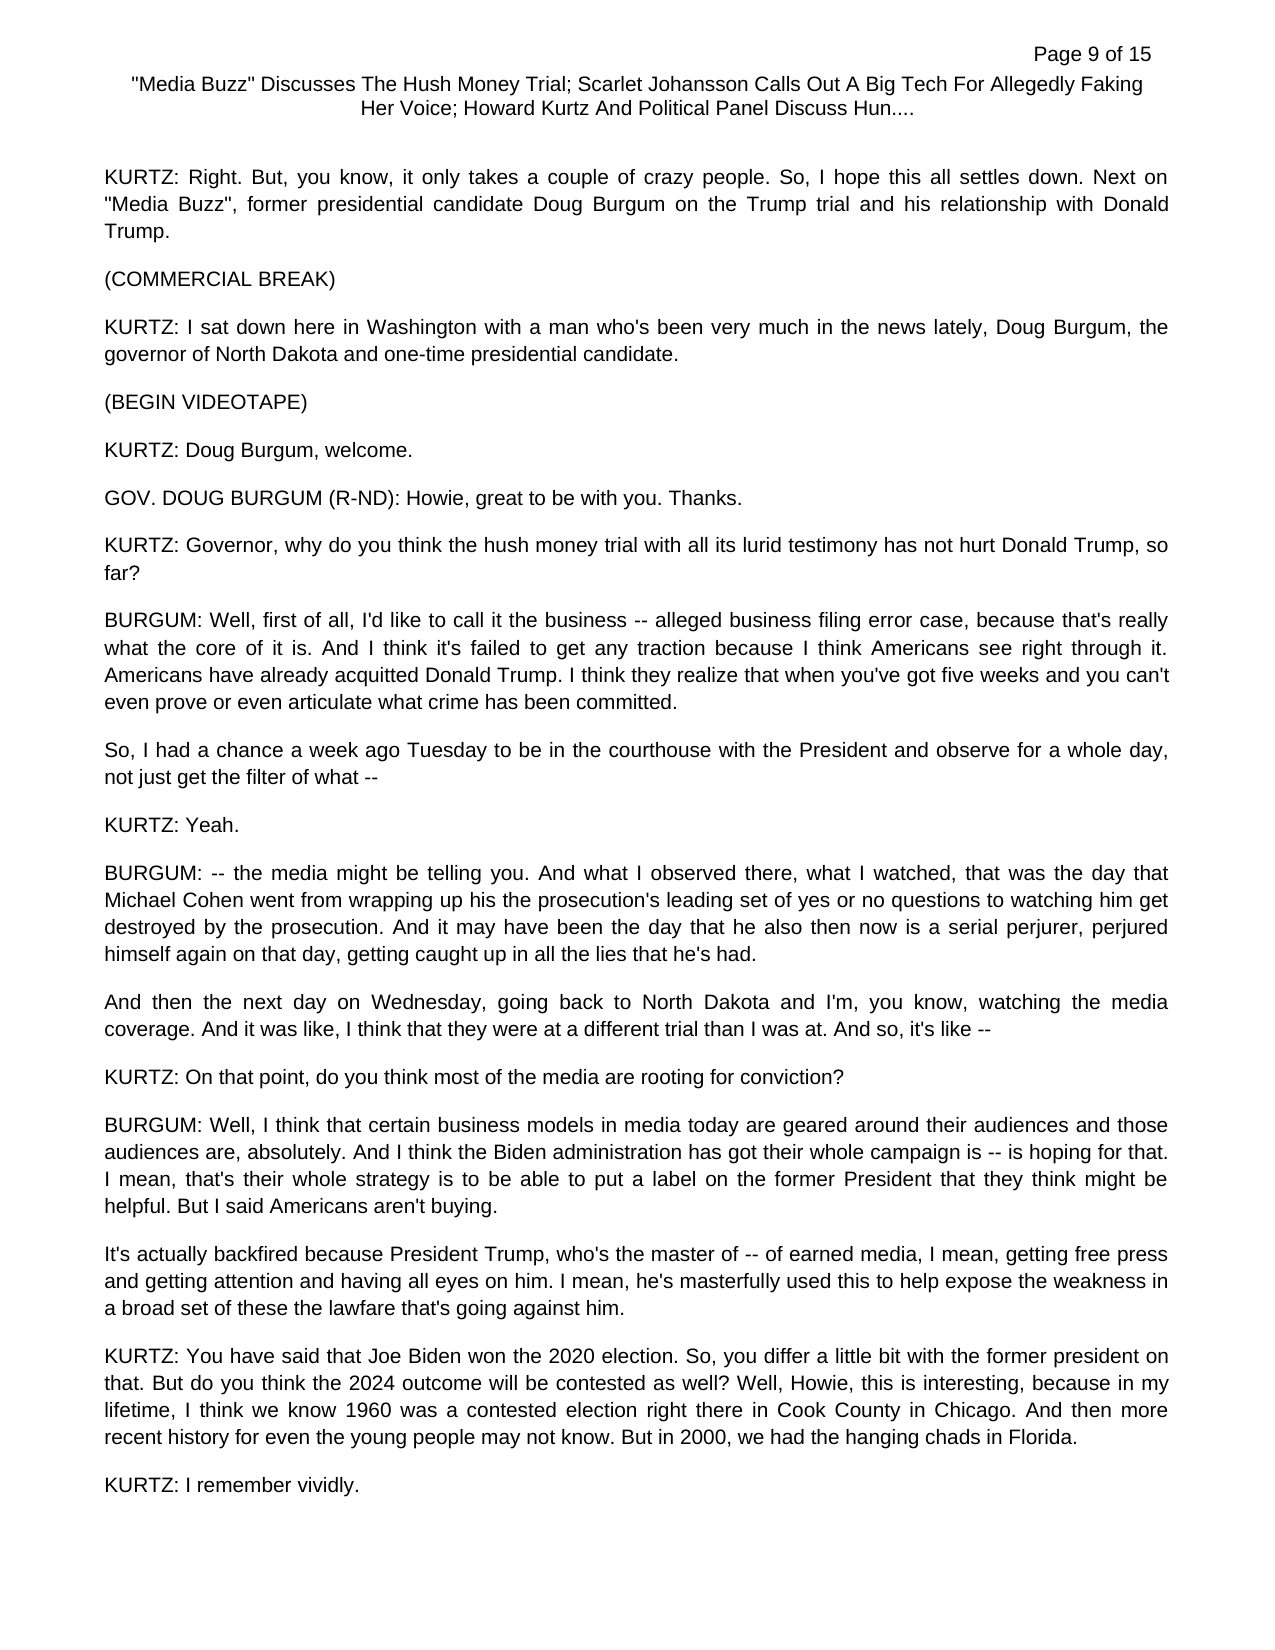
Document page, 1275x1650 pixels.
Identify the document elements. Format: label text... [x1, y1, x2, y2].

text And then the next day on Wednesday, going back to North Dakota and I'm, you know, watching the media coverage. And it was like, I think that they were at a different trial than I was at. And so, it's like -- [104, 986, 1171, 1041]
text (COMMERCIAL BREAK) [104, 263, 1171, 291]
text So, I had a chance a week ago Tuesday to be in the courthouse with the President and observe for a whole day, not just get the filter of what -- [104, 734, 1171, 788]
text KURTZ: Yeah. [104, 809, 1171, 836]
text (BEGIN VIDEOTAPE) [104, 386, 1171, 413]
text KURTZ: I sat down here in Washington with a man who's been very much in the news lately, Doug Burgum, the governor of North Dakota and one-time presidential candidate. [104, 311, 1171, 366]
text It's actually backfired because President Trump, who's the master of -- of earned media, I mean, getting free press and getting attention and having all eyes on him. I mean, he's masterfully used this to help expose the weakness in a broad set of these the lawfare that's going against him. [104, 1238, 1171, 1320]
text GOV. DOUG BURGUM (R-ND): Howie, great to be with you. Thanks. [104, 482, 1171, 509]
text KURTZ: Doug Burgum, welcome. [104, 434, 1171, 461]
text KURTZ: Governor, why do you think the hush money trial with all its lurid testimony has not hurt Donald Trump, so far? [104, 530, 1171, 584]
text KURTZ: I remember vividly. [104, 1470, 1171, 1497]
text BURGUM: Well, first of all, I'd like to call it the business -- alleged business filing error case, because that's really what the core of it is. And I think it's failed to get any traction because I think Americans see right through it. Americans have already acquitted Donald Trump. I think they realize that when you've got five weeks and you can't even prove or even articulate what crime has been committed. [104, 605, 1171, 713]
text KURTZ: On that point, do you think most of the media are rooting for conviction? [104, 1061, 1171, 1088]
text BURGUM: -- the media might be telling you. And what I observed there, what I watched, that was the day that Michael Cohen went from wrapping up his the prosecution's leading set of yes or no questions to watching him get destroyed by the prosecution. And it may have been the day that he also then now is a serial perjurer, perjured himself again on that day, getting caught up in all the lies that he's had. [104, 857, 1171, 966]
text KURTZ: You have said that Joe Biden won the 2020 election. So, you differ a little bit with the former president on that. But do you think the 2024 outcome will be contested as well? Well, Howie, this is interesting, because in my lifetime, I think we know 1960 was a contested election right there in Cook County in Chicago. And then more recent history for even the young people may not know. But in 2000, we had the hanging chads in Florida. [104, 1341, 1171, 1449]
text KURTZ: Right. But, you know, it only takes a couple of crazy people. So, I hope this all settles down. Next on "Media Buzz", former presidential candidate Doug Burgum on the Trump trial and his relationship with Donald Trump. [104, 161, 1171, 243]
text BURGUM: Well, I think that certain business models in media today are geared around their audiences and those audiences are, absolutely. And I think the Biden administration has got their whole campaign is -- is hoping for that. I mean, that's their whole strategy is to be able to put a label on the former President that they think might be helpful. But I said Americans aren't buying. [104, 1109, 1171, 1218]
